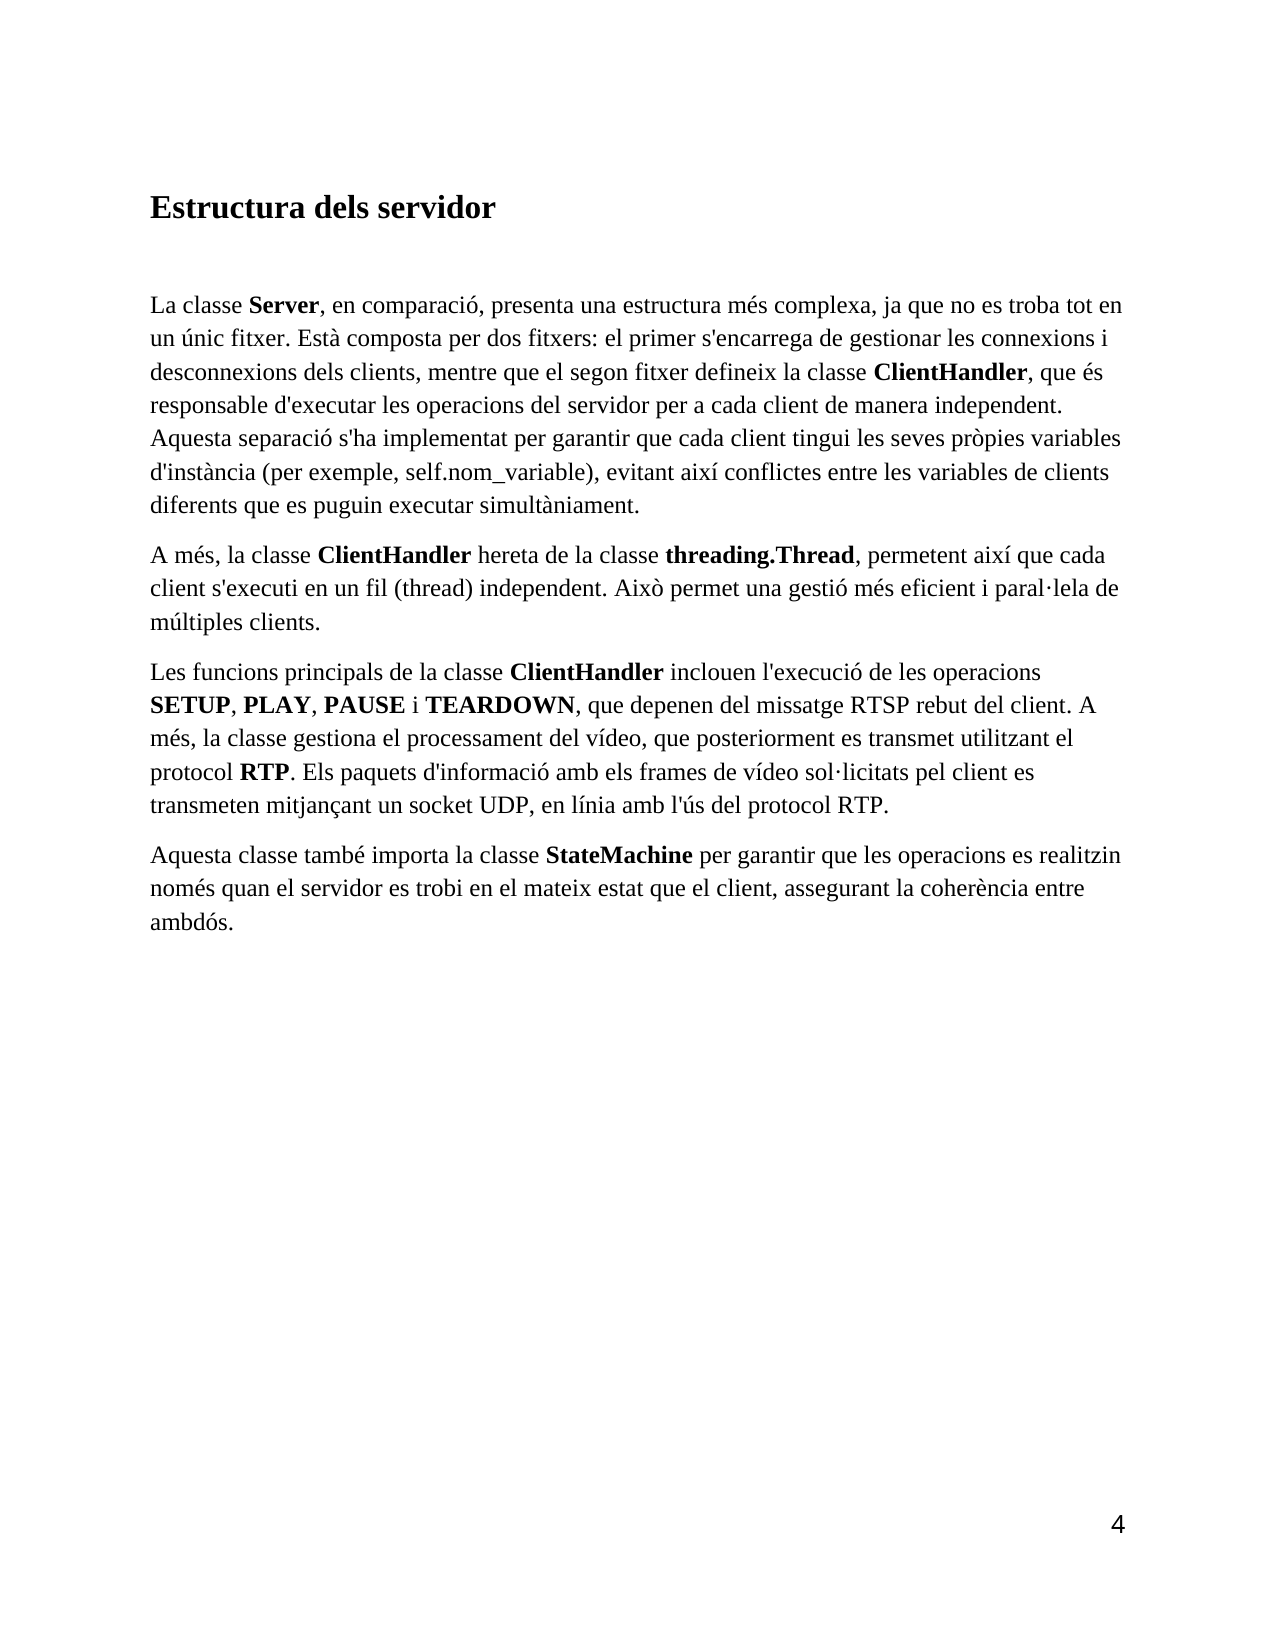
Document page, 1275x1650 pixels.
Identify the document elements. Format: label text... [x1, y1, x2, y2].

subtitle Estructura dels servidor [150, 187, 1125, 226]
text La classe Server, en comparació, presenta una estructura més complexa, ja que no es troba tot en un únic fitxer. Està composta per dos fitxers: el primer s'encarrega de gestionar les connexions i desconnexions dels clients, mentre que el segon fitxer defineix la classe ClientHandler, que és responsable d'executar les operacions del servidor per a cada client de manera independent. Aquesta separació s'ha implementat per garantir que cada client tingui les seves pròpies variables d'instància (per exemple, self.nom_variable), evitant així conflictes entre les variables de clients diferents que es puguin executar simultàniament. [150, 290, 1125, 519]
text Aquesta classe també importa la classe StateMachine per garantir que les operacions es realitzin només quan el servidor es trobi en el mateix estat que el client, assegurant la coherència entre ambdós. [150, 840, 1125, 936]
text Les funcions principals de la classe ClientHandler inclouen l'execució de les operacions SETUP, PLAY, PAUSE i TEARDOWN, que depenen del missatge RTSP rebut del client. A més, la classe gestiona el processament del vídeo, que posteriorment es transmet utilitzant el protocol RTP. Els paquets d'informació amb els frames de vídeo sol·licitats pel client es transmeten mitjançant un socket UDP, en línia amb l'ús del protocol RTP. [150, 657, 1125, 819]
text A més, la classe ClientHandler hereta de la classe threading.Thread, permetent així que cada client s'executi en un fil (thread) independent. Això permet una gestió més eficient i paral·lela de múltiples clients. [150, 540, 1125, 636]
